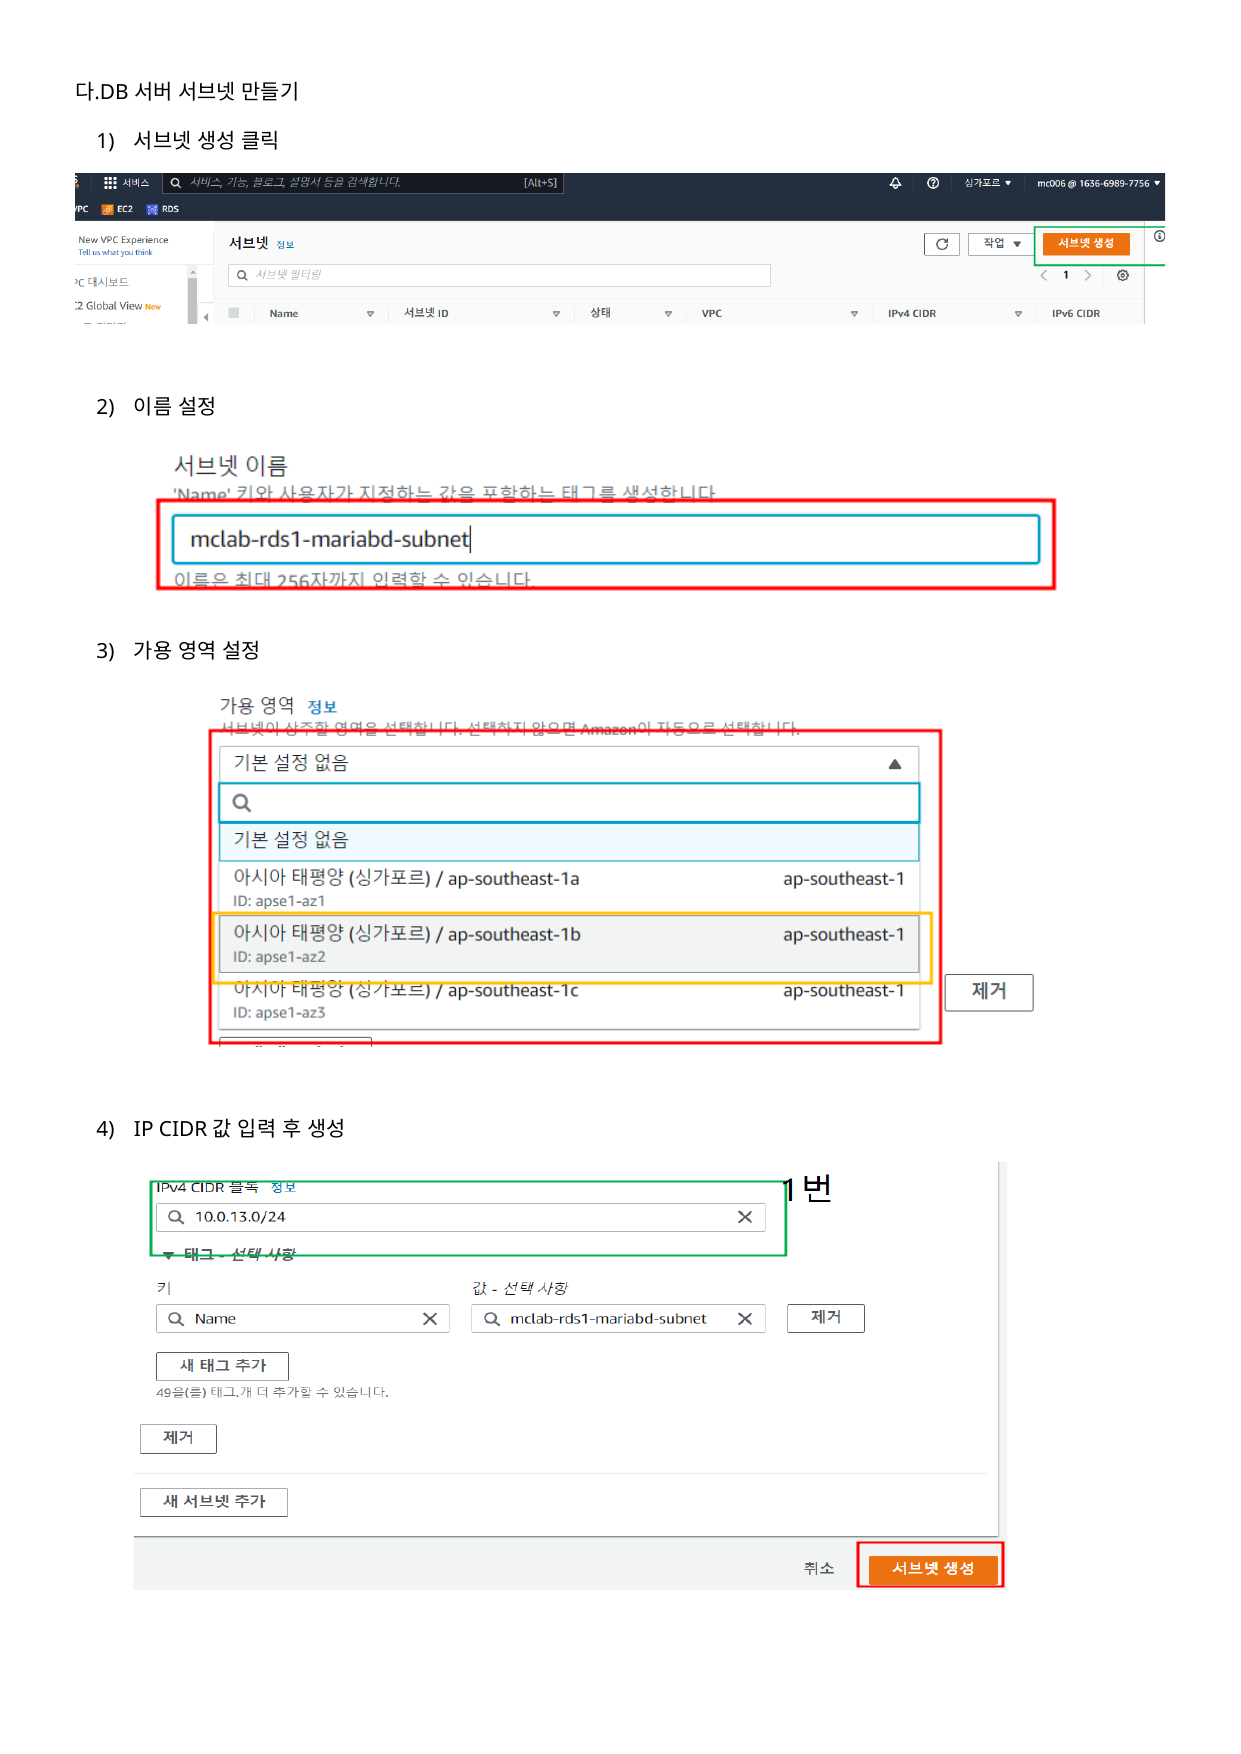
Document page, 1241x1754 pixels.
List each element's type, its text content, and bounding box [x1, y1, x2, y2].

picture [75, 173, 1166, 324]
list 이름 설정 [96, 390, 1165, 420]
picture [142, 439, 1098, 616]
picture [133, 1162, 1008, 1590]
picture [193, 683, 1047, 1047]
subtitle 다.DB 서버 서브넷 만들기 [75, 75, 1165, 105]
list 가용 영역 설정 [96, 634, 1165, 665]
list 서브넷 생성 클릭 [96, 124, 1165, 155]
list IP CIDR 값 입력 후 생성 [96, 1113, 1165, 1143]
